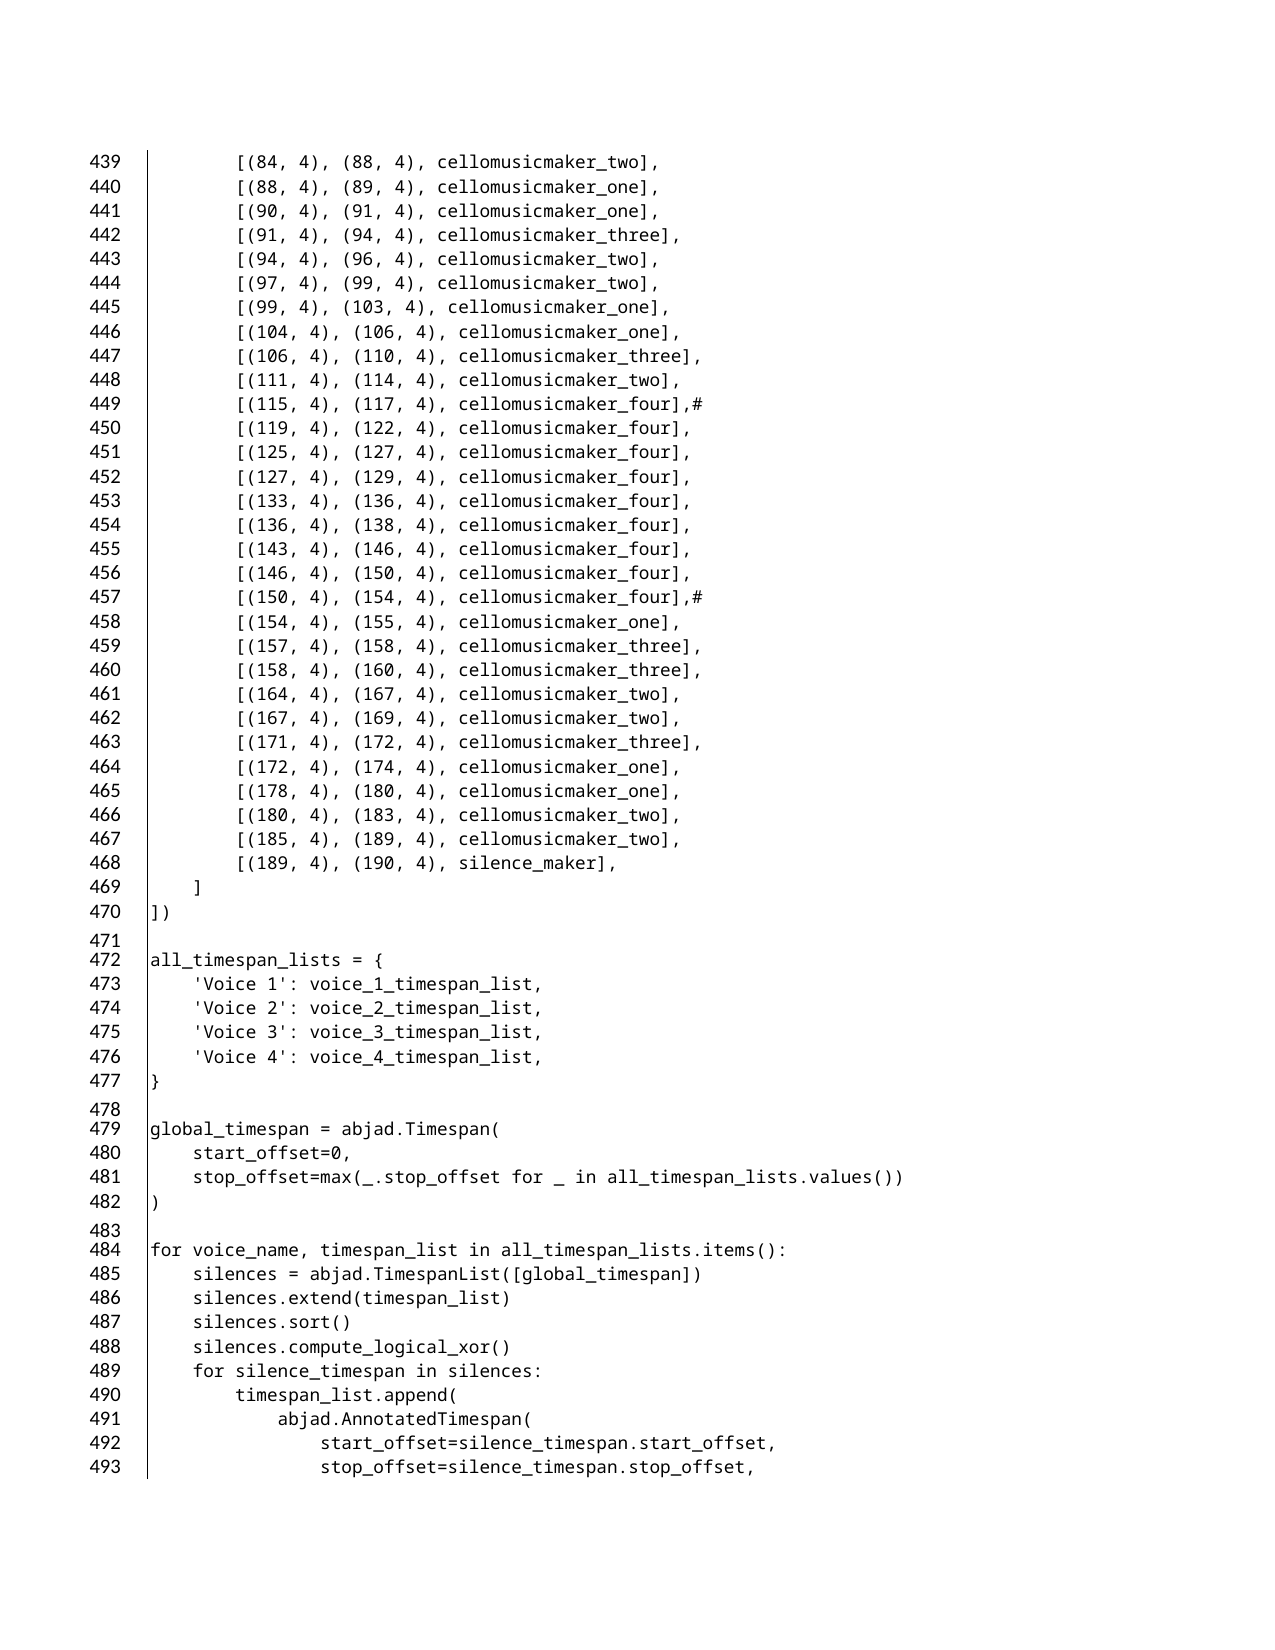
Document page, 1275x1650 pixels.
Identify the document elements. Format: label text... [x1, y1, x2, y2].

text [(146, 4), (150, 4), cellomusicmaker_four], [150, 561, 1125, 585]
text 'Voice 4': voice_4_timespan_list, [150, 1044, 1125, 1068]
text [(106, 4), (110, 4), cellomusicmaker_three], [150, 343, 1125, 367]
text [(154, 4), (155, 4), cellomusicmaker_one], [150, 609, 1125, 633]
text [(158, 4), (160, 4), cellomusicmaker_three], [150, 657, 1125, 682]
text abjad.AnnotatedTimespan( [150, 1407, 1125, 1431]
text [(84, 4), (88, 4), cellomusicmaker_two], [150, 150, 1125, 174]
text [(111, 4), (114, 4), cellomusicmaker_two], [150, 367, 1125, 392]
text [(88, 4), (89, 4), cellomusicmaker_one], [150, 174, 1125, 198]
text 'Voice 3': voice_3_timespan_list, [150, 1020, 1125, 1044]
text silences.compute_logical_xor() [150, 1334, 1125, 1358]
text [(127, 4), (129, 4), cellomusicmaker_four], [150, 464, 1125, 488]
text ] [150, 875, 1125, 899]
text [(90, 4), (91, 4), cellomusicmaker_one], [150, 198, 1125, 222]
text [(172, 4), (174, 4), cellomusicmaker_one], [150, 754, 1125, 778]
text stop_offset=max(_.stop_offset for _ in all_timespan_lists.values()) [150, 1165, 1125, 1189]
text global_timespan = abjad.Timespan( [150, 1117, 1125, 1141]
text silences.sort() [150, 1310, 1125, 1334]
text [(94, 4), (96, 4), cellomusicmaker_two], [150, 247, 1125, 271]
text [(99, 4), (103, 4), cellomusicmaker_one], [150, 295, 1125, 319]
text timespan_list.append( [150, 1382, 1125, 1407]
text [(157, 4), (158, 4), cellomusicmaker_three], [150, 633, 1125, 657]
text [(185, 4), (189, 4), cellomusicmaker_two], [150, 827, 1125, 851]
text [(104, 4), (106, 4), cellomusicmaker_one], [150, 319, 1125, 343]
text [(171, 4), (172, 4), cellomusicmaker_three], [150, 730, 1125, 754]
text } [150, 1068, 1125, 1092]
text [(167, 4), (169, 4), cellomusicmaker_two], [150, 706, 1125, 730]
text for voice_name, timespan_list in all_timespan_lists.items(): [150, 1237, 1125, 1262]
text ) [150, 1189, 1125, 1213]
text [(164, 4), (167, 4), cellomusicmaker_two], [150, 682, 1125, 706]
text [(115, 4), (117, 4), cellomusicmaker_four],# [150, 392, 1125, 416]
text 'Voice 2': voice_2_timespan_list, [150, 996, 1125, 1020]
text start_offset=silence_timespan.start_offset, [150, 1431, 1125, 1455]
text silences = abjad.TimespanList([global_timespan]) [150, 1262, 1125, 1286]
text [(125, 4), (127, 4), cellomusicmaker_four], [150, 440, 1125, 464]
text [(189, 4), (190, 4), silence_maker], [150, 851, 1125, 875]
text [(150, 4), (154, 4), cellomusicmaker_four],# [150, 585, 1125, 609]
text stop_offset=silence_timespan.stop_offset, [150, 1455, 1125, 1479]
text [(180, 4), (183, 4), cellomusicmaker_two], [150, 802, 1125, 827]
text for silence_timespan in silences: [150, 1358, 1125, 1382]
text silences.extend(timespan_list) [150, 1286, 1125, 1310]
text [(133, 4), (136, 4), cellomusicmaker_four], [150, 488, 1125, 512]
text [(119, 4), (122, 4), cellomusicmaker_four], [150, 416, 1125, 440]
text [(143, 4), (146, 4), cellomusicmaker_four], [150, 537, 1125, 561]
text all_timespan_lists = { [150, 947, 1125, 972]
text ]) [150, 899, 1125, 923]
text [(91, 4), (94, 4), cellomusicmaker_three], [150, 222, 1125, 247]
text [(178, 4), (180, 4), cellomusicmaker_one], [150, 778, 1125, 802]
text 'Voice 1': voice_1_timespan_list, [150, 972, 1125, 996]
text [(97, 4), (99, 4), cellomusicmaker_two], [150, 271, 1125, 295]
text start_offset=0, [150, 1141, 1125, 1165]
text [(136, 4), (138, 4), cellomusicmaker_four], [150, 512, 1125, 537]
